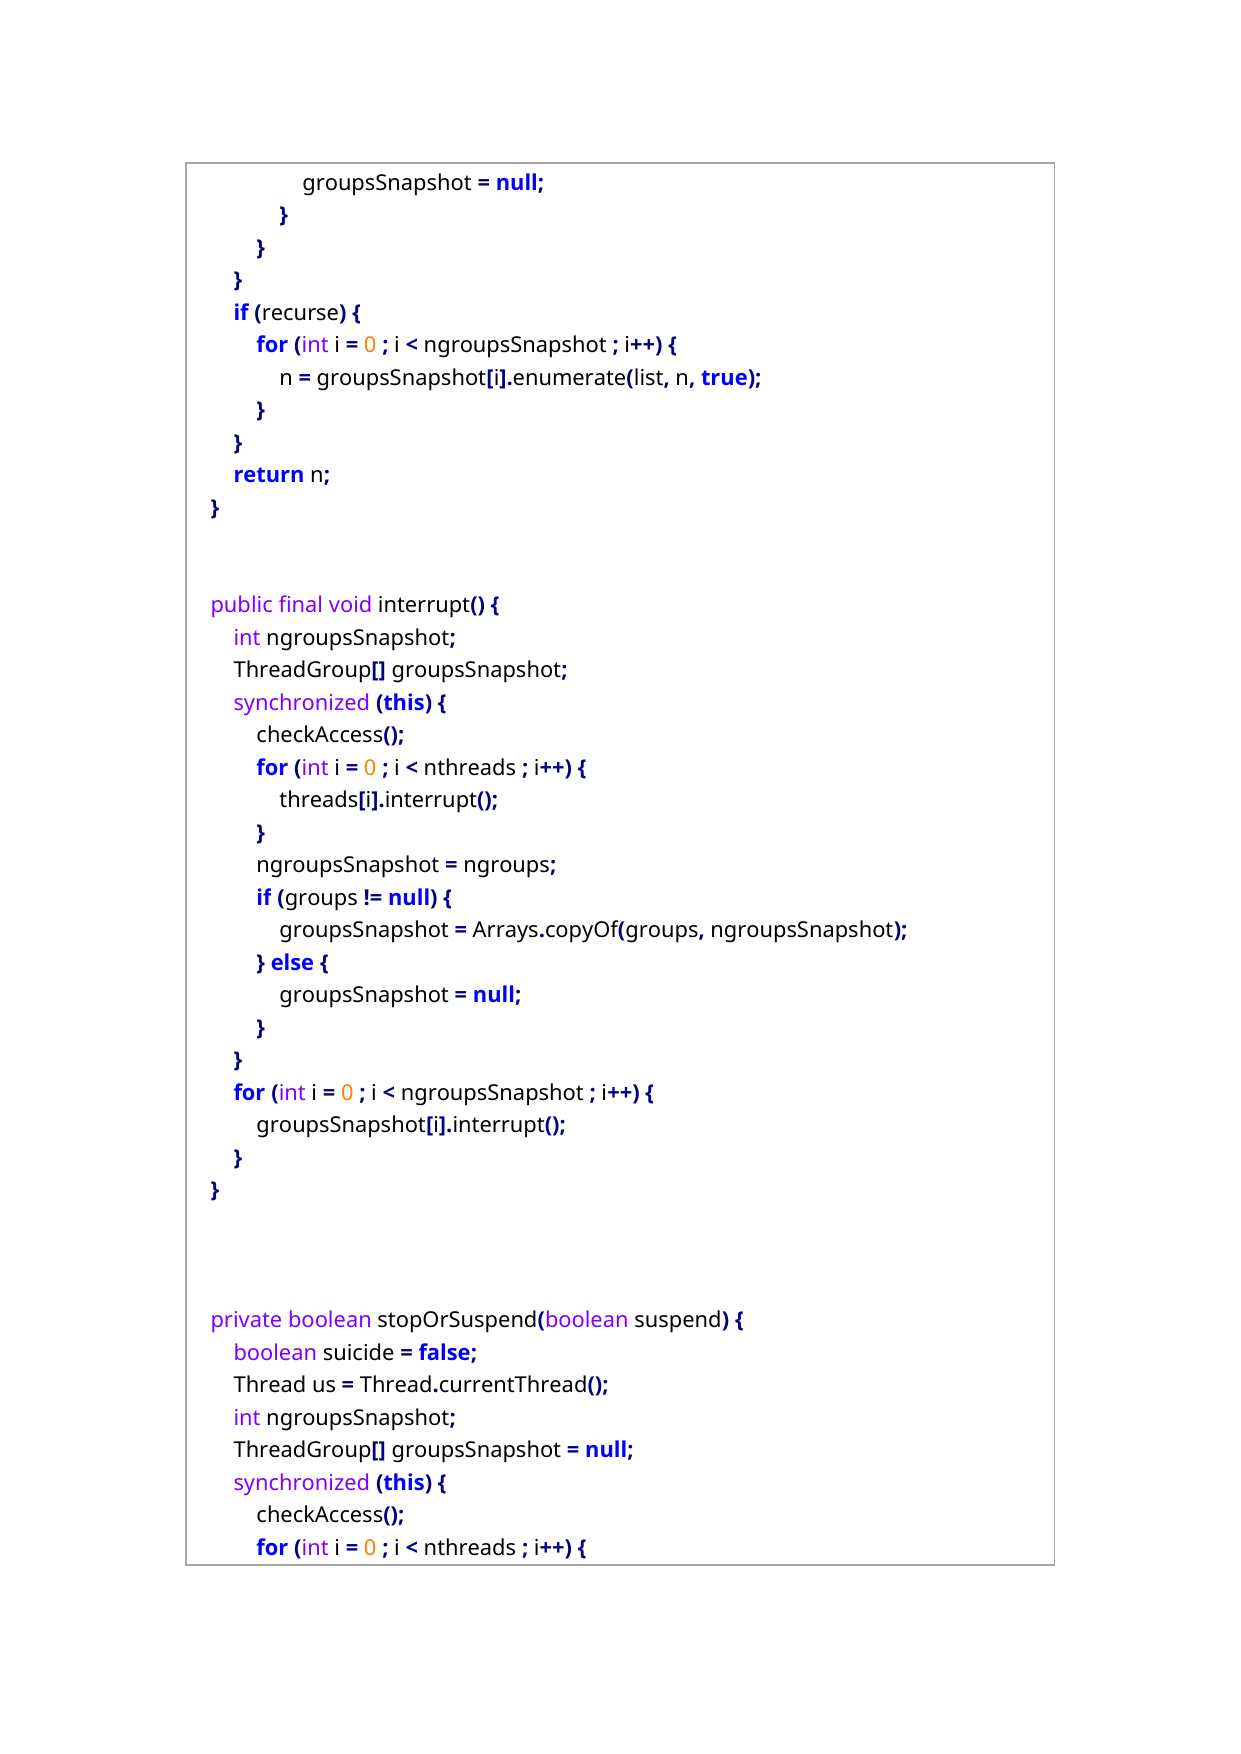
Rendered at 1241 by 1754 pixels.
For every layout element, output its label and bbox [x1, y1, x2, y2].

table_header [187, 164, 1054, 1564]
